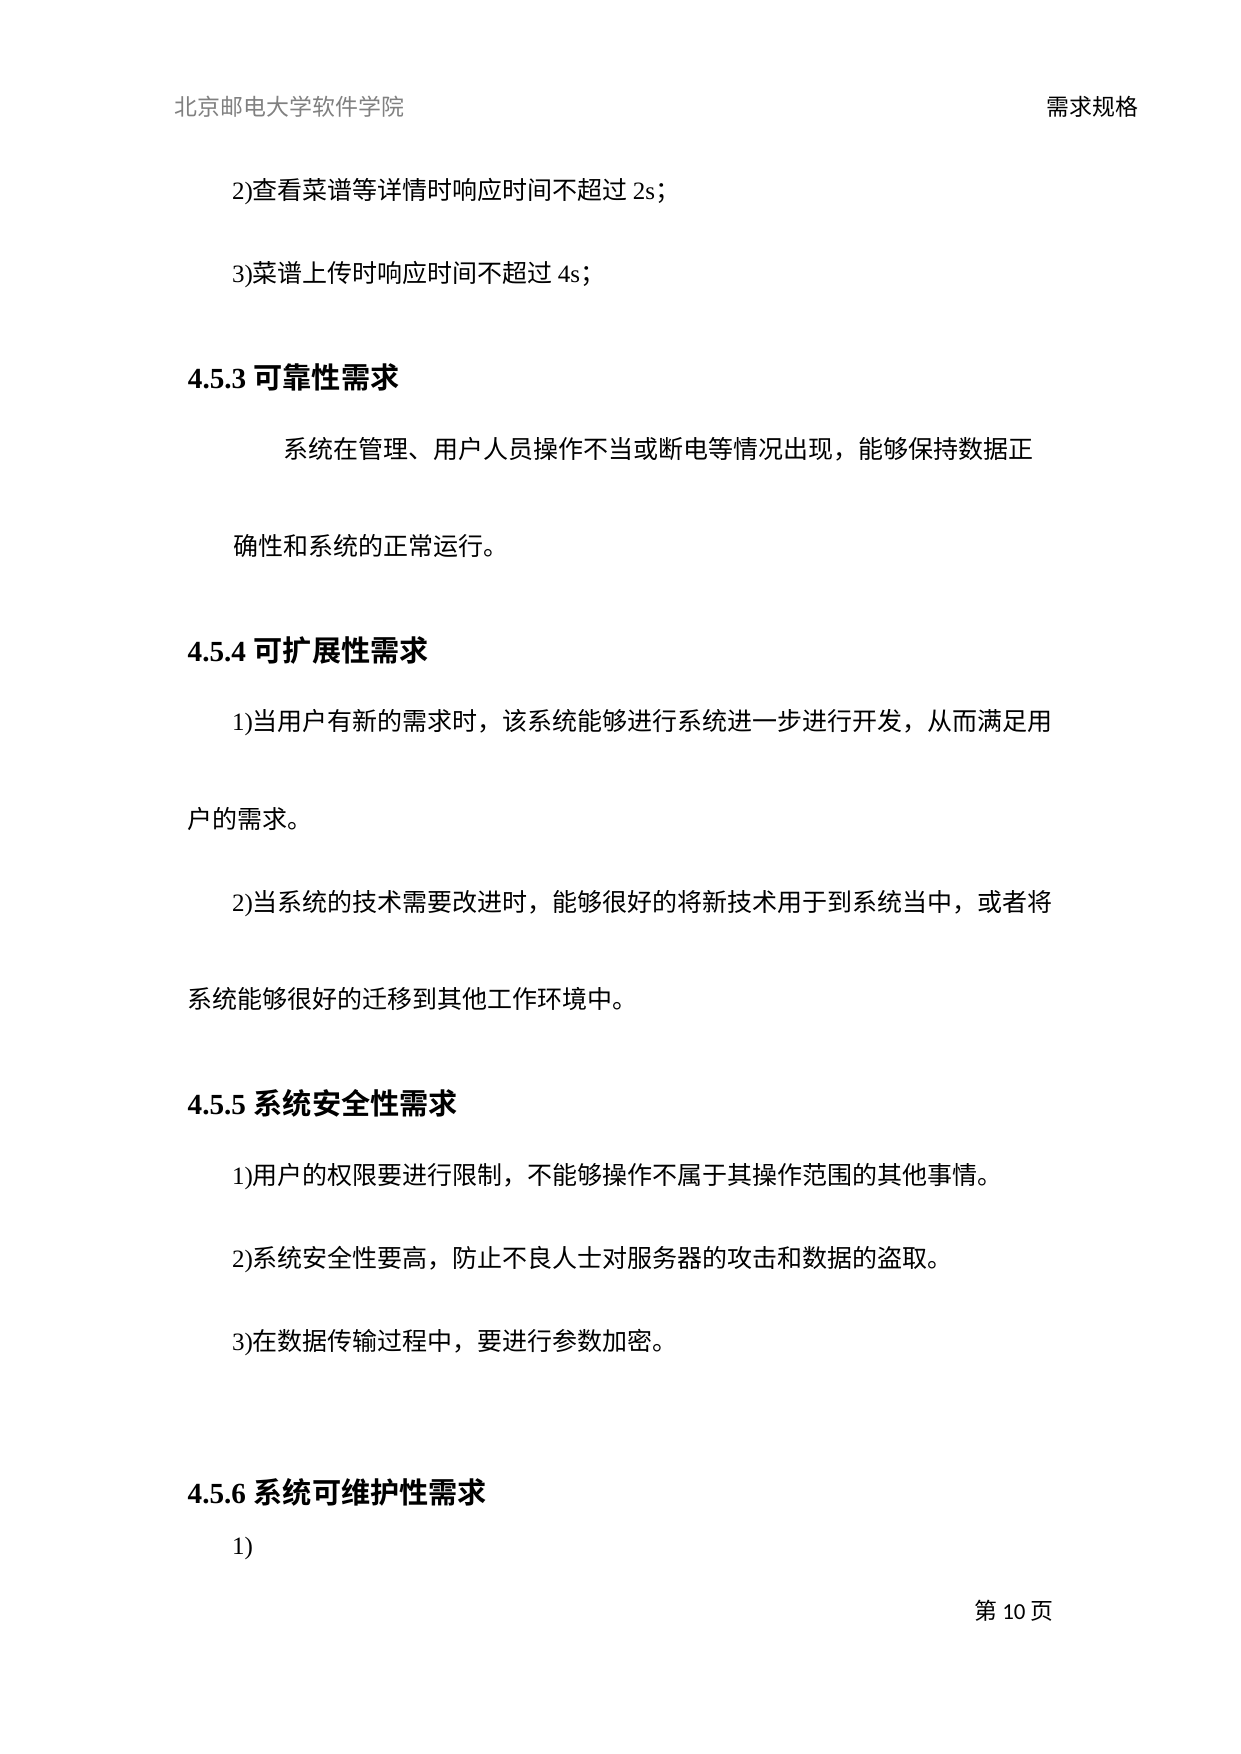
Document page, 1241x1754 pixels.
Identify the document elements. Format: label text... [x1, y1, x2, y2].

text 1)当用户有新的需求时，该系统能够进行系统进一步进行开发，从而满足用户的需求。 [187, 687, 1053, 850]
subtitle 4.5.5 系统安全性需求 [187, 1069, 1053, 1134]
subtitle 4.5.4 可扩展性需求 [187, 616, 1053, 681]
subtitle 4.5.6 系统可维护性需求 [187, 1458, 1053, 1523]
text 3)在数据传输过程中，要进行参数加密。 [187, 1307, 1053, 1372]
subtitle 4.5.3 可靠性需求 [187, 343, 1053, 408]
text 2)查看菜谱等详情时响应时间不超过2s； [187, 156, 1053, 221]
text 1)用户的权限要进行限制，不能够操作不属于其操作范围的其他事情。 [187, 1141, 1053, 1206]
text 2)系统安全性要高，防止不良人士对服务器的攻击和数据的盗取。 [187, 1224, 1053, 1289]
text 3)菜谱上传时响应时间不超过4s； [187, 239, 1053, 304]
text 1) [187, 1529, 1053, 1562]
text 2)当系统的技术需要改进时，能够很好的将新技术用于到系统当中，或者将系统能够很好的迁移到其他工作环境中。 [187, 868, 1053, 1031]
text 系统在管理、用户人员操作不当或断电等情况出现，能够保持数据正确性和系统的正常运行。 [233, 415, 1053, 577]
